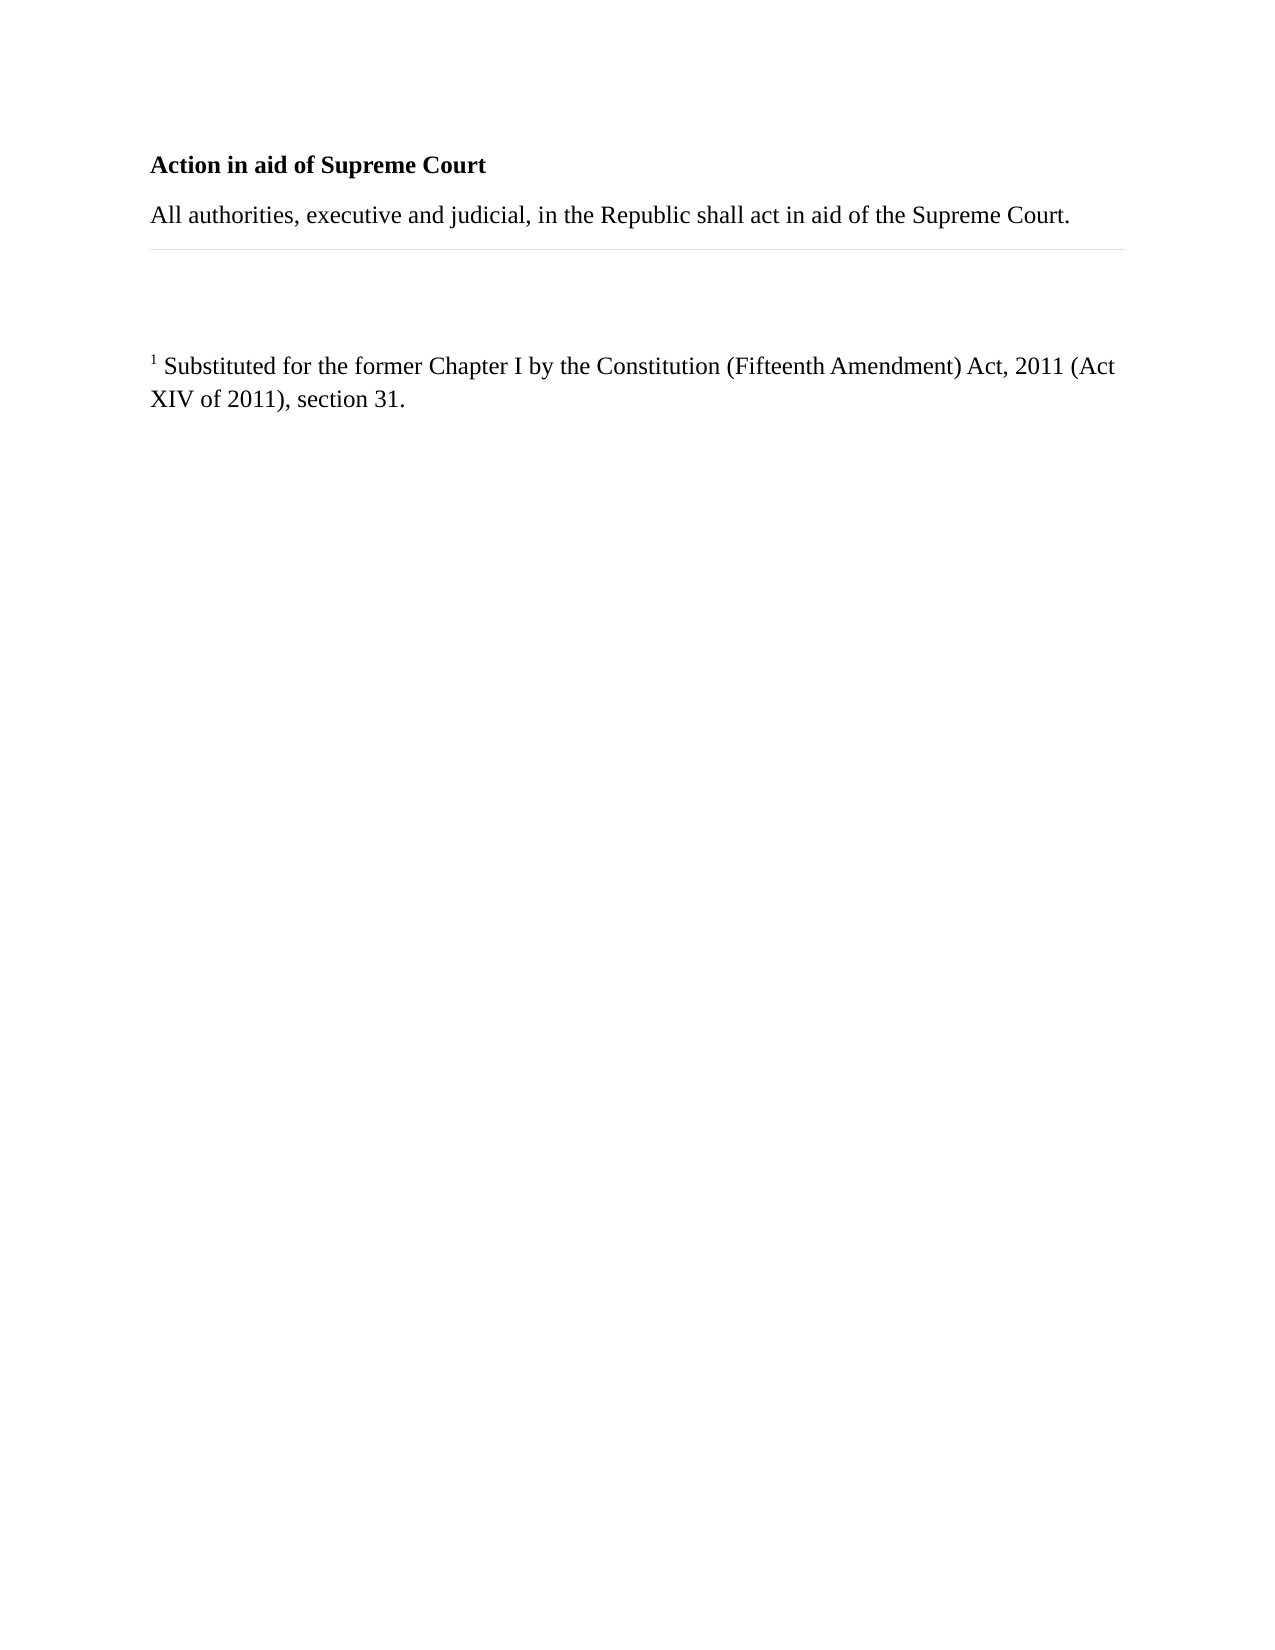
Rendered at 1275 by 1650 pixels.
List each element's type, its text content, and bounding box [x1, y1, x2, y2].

text All authorities, executive and judicial, in the Republic shall act in aid of the Supreme Court. [150, 200, 1125, 228]
text 1 Substituted for the former Chapter I by the Constitution (Fifteenth Amendment) Act, 2011 (Act XIV of 2011), section 31. [150, 351, 1125, 412]
text Action in aid of Supreme Court [150, 150, 1125, 179]
